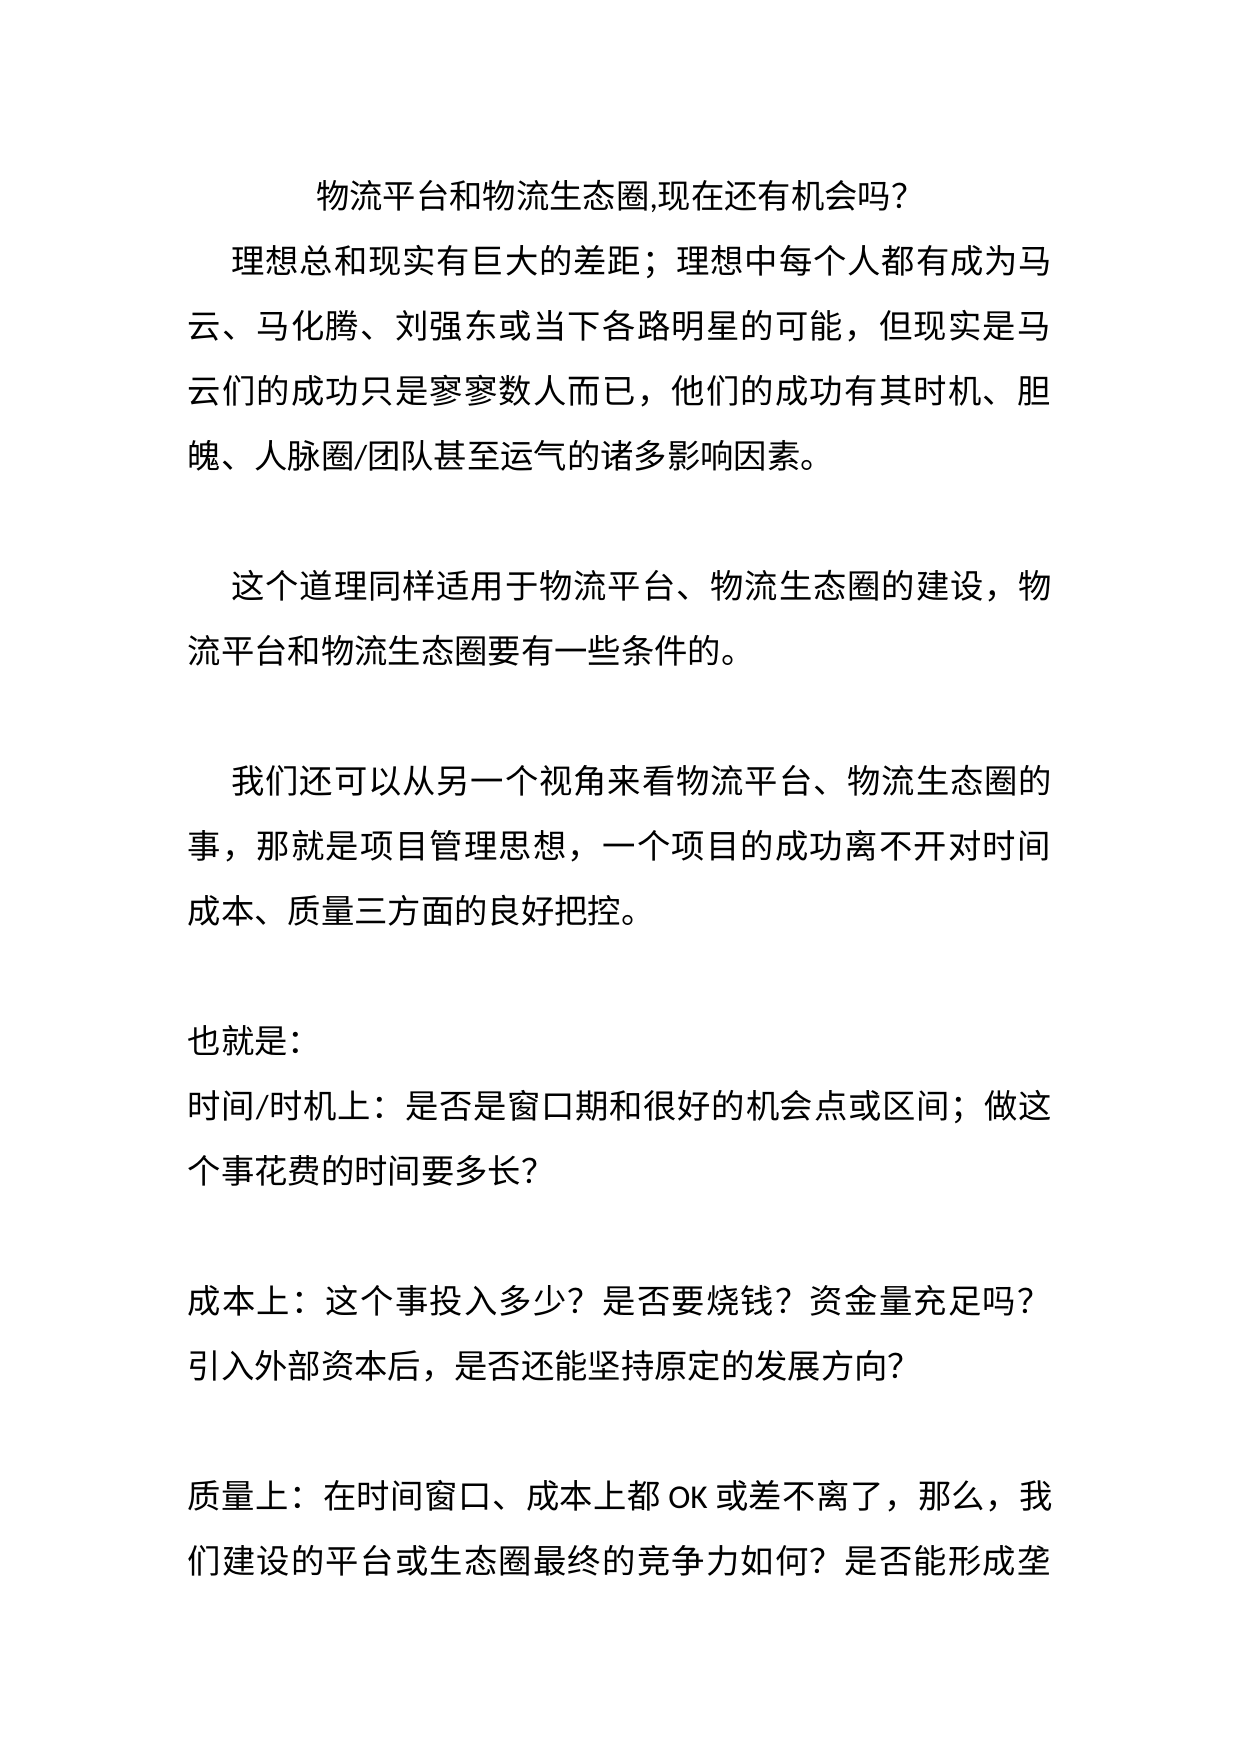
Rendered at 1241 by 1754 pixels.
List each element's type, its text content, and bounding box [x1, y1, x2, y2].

text 也就是： [187, 1007, 1053, 1072]
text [187, 1462, 1053, 1592]
text 物流平台和物流生态圈,现在还有机会吗？ [187, 162, 1053, 227]
text 时间/时机上：是否是窗口期和很好的机会点或区间；做这个事花费的时间要多长？ [187, 1072, 1053, 1202]
text 理想总和现实有巨大的差距；理想中每个人都有成为马云、马化腾、刘强东或当下各路明星的可能，但现实是马云们的成功只是寥寥数人而已，他们的成功有其时机、胆魄、人脉圈/团队甚至运气的诸多影响因素。 [187, 227, 1053, 487]
text 我们还可以从另一个视角来看物流平台、物流生态圈的事，那就是项目管理思想，一个项目的成功离不开对时间、成本、质量三方面的良好把控。 [187, 747, 1053, 942]
text 这个道理同样适用于物流平台、物流生态圈的建设，物流平台和物流生态圈要有一些条件的。 [187, 552, 1053, 682]
text 成本上：这个事投入多少？是否要烧钱？资金量充足吗？引入外部资本后，是否还能坚持原定的发展方向？ [187, 1267, 1053, 1397]
